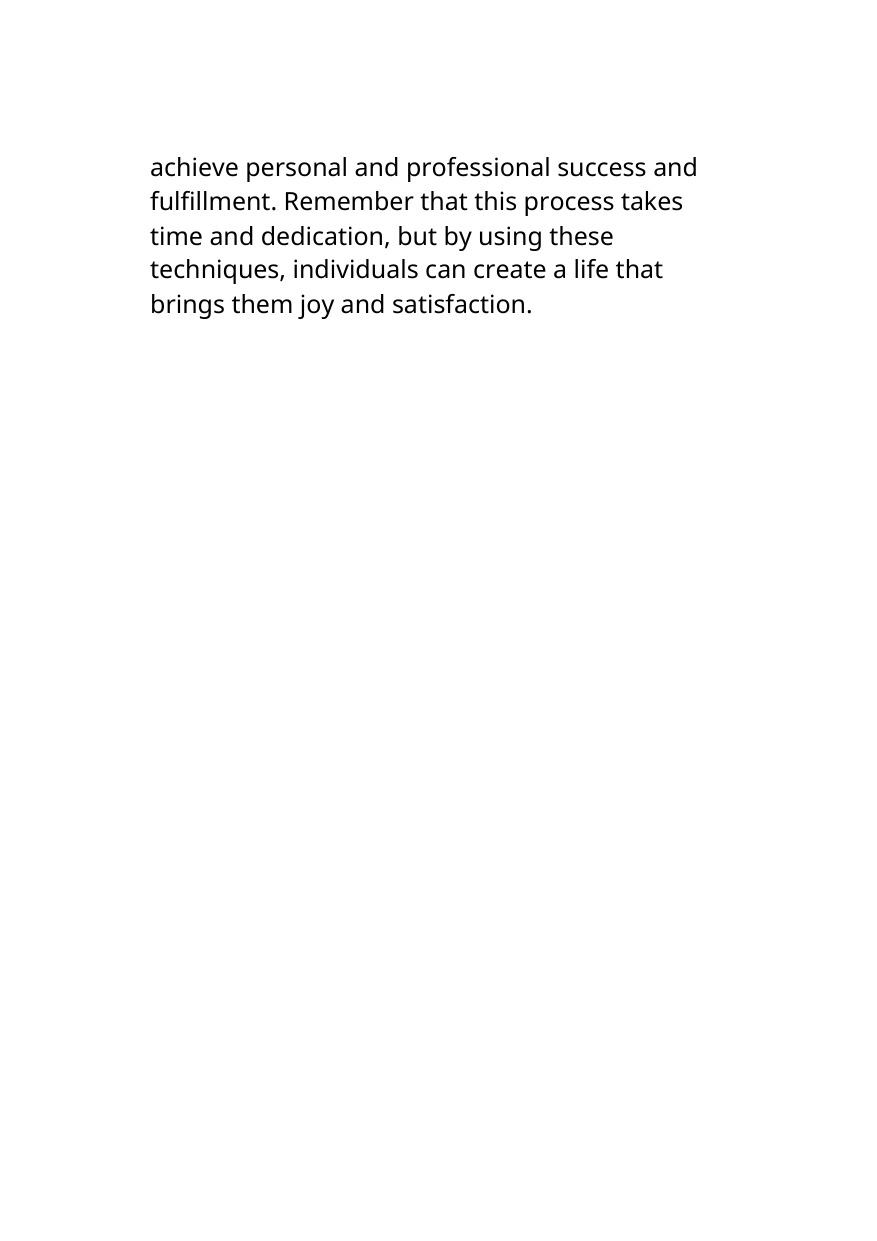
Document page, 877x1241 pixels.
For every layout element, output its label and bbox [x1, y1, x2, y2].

text [150, 150, 727, 320]
